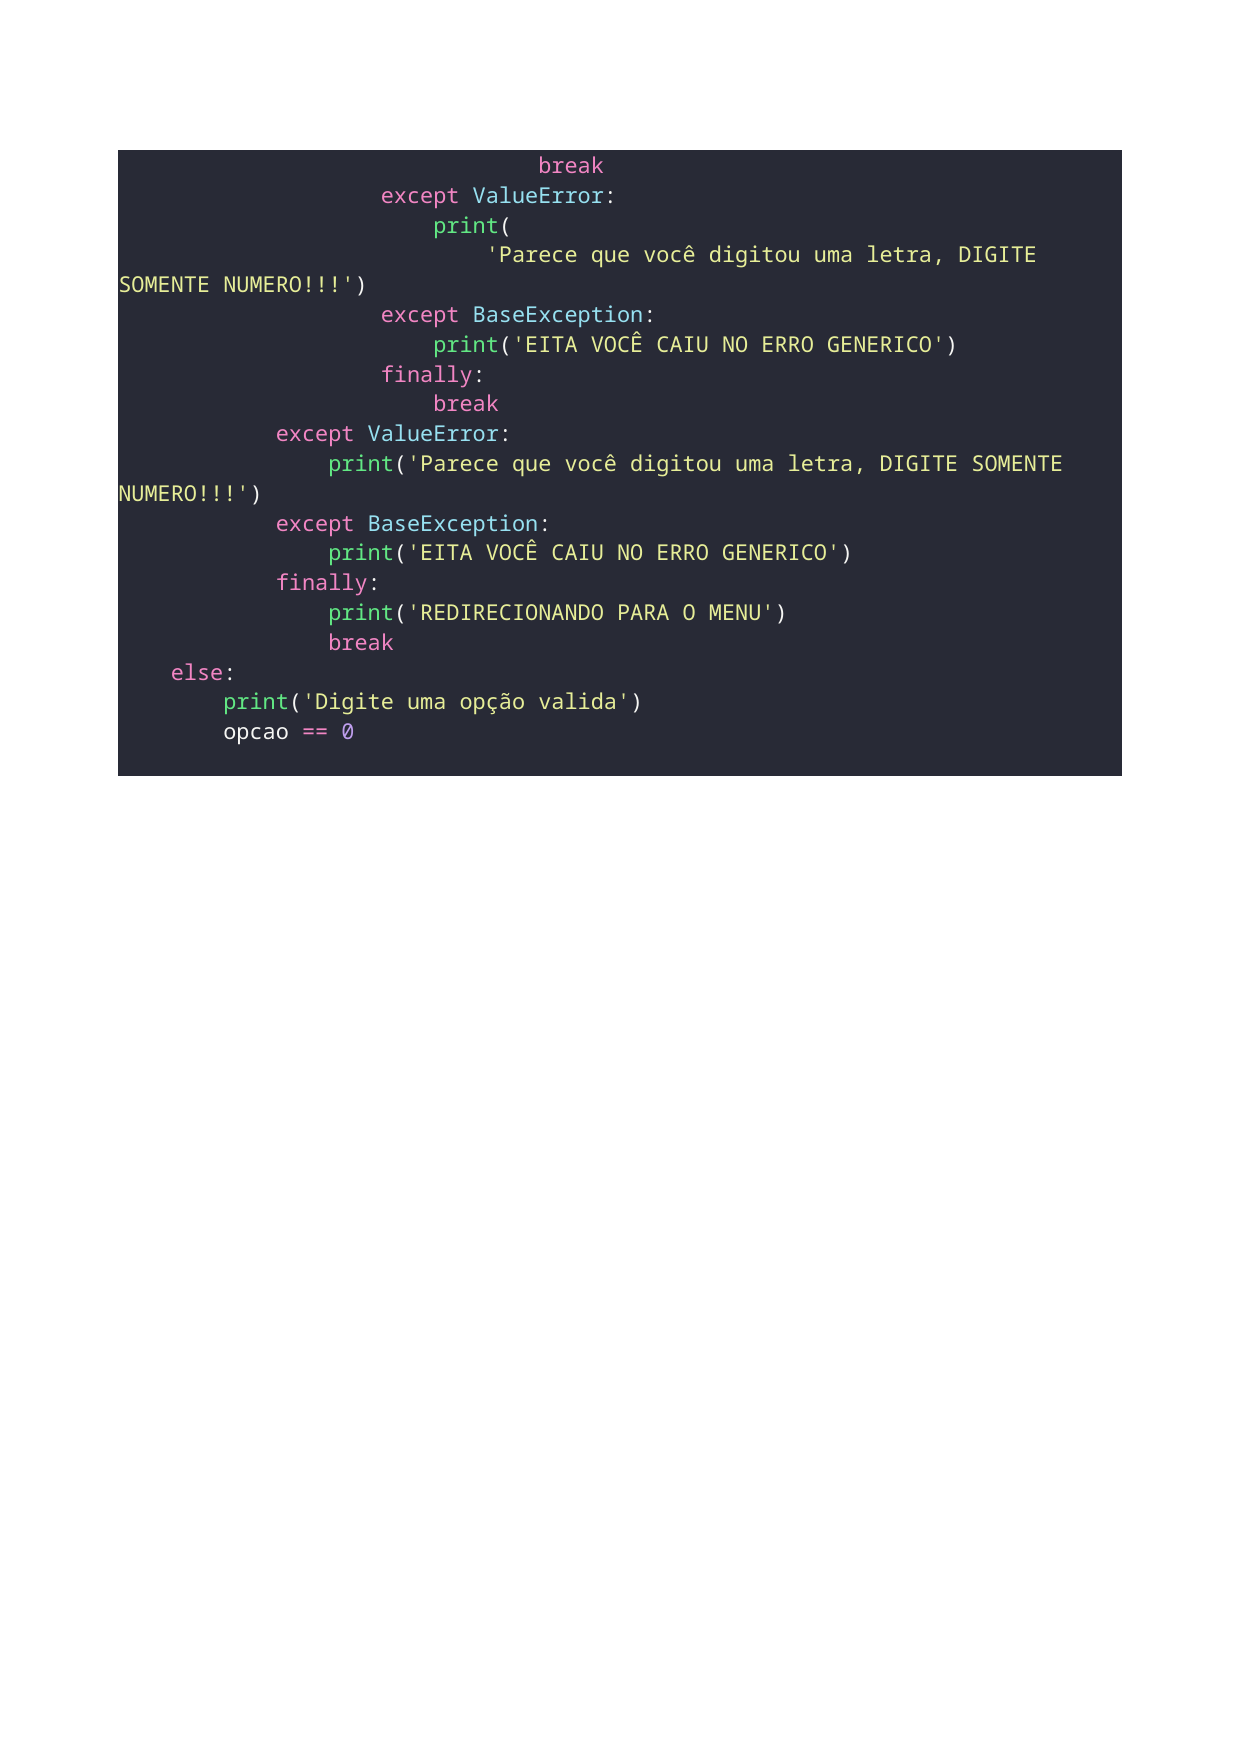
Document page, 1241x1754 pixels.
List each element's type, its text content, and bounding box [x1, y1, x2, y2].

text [118, 239, 1122, 299]
text break [118, 388, 1122, 418]
text finally: [118, 358, 1122, 388]
text print('Digite uma opção valida') [118, 686, 1122, 716]
text print('EITA VOCÊ CAIU NO ERRO GENERICO') [118, 537, 1122, 567]
text except ValueError: [118, 180, 1122, 209]
text except BaseException: [118, 299, 1122, 329]
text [118, 329, 1122, 358]
text except BaseException: [118, 507, 1122, 537]
text break [118, 627, 1122, 656]
text except ValueError: [118, 418, 1122, 448]
text finally: [118, 567, 1122, 597]
text opcao == 0 [118, 716, 1122, 746]
text print( [118, 209, 1122, 239]
text break [118, 150, 1122, 180]
text else: [118, 656, 1122, 686]
text print('Parece que você digitou uma letra, DIGITE SOMENTE NUMERO!!!') [118, 448, 1122, 507]
text print('REDIRECIONANDO PARA O MENU') [118, 597, 1122, 627]
